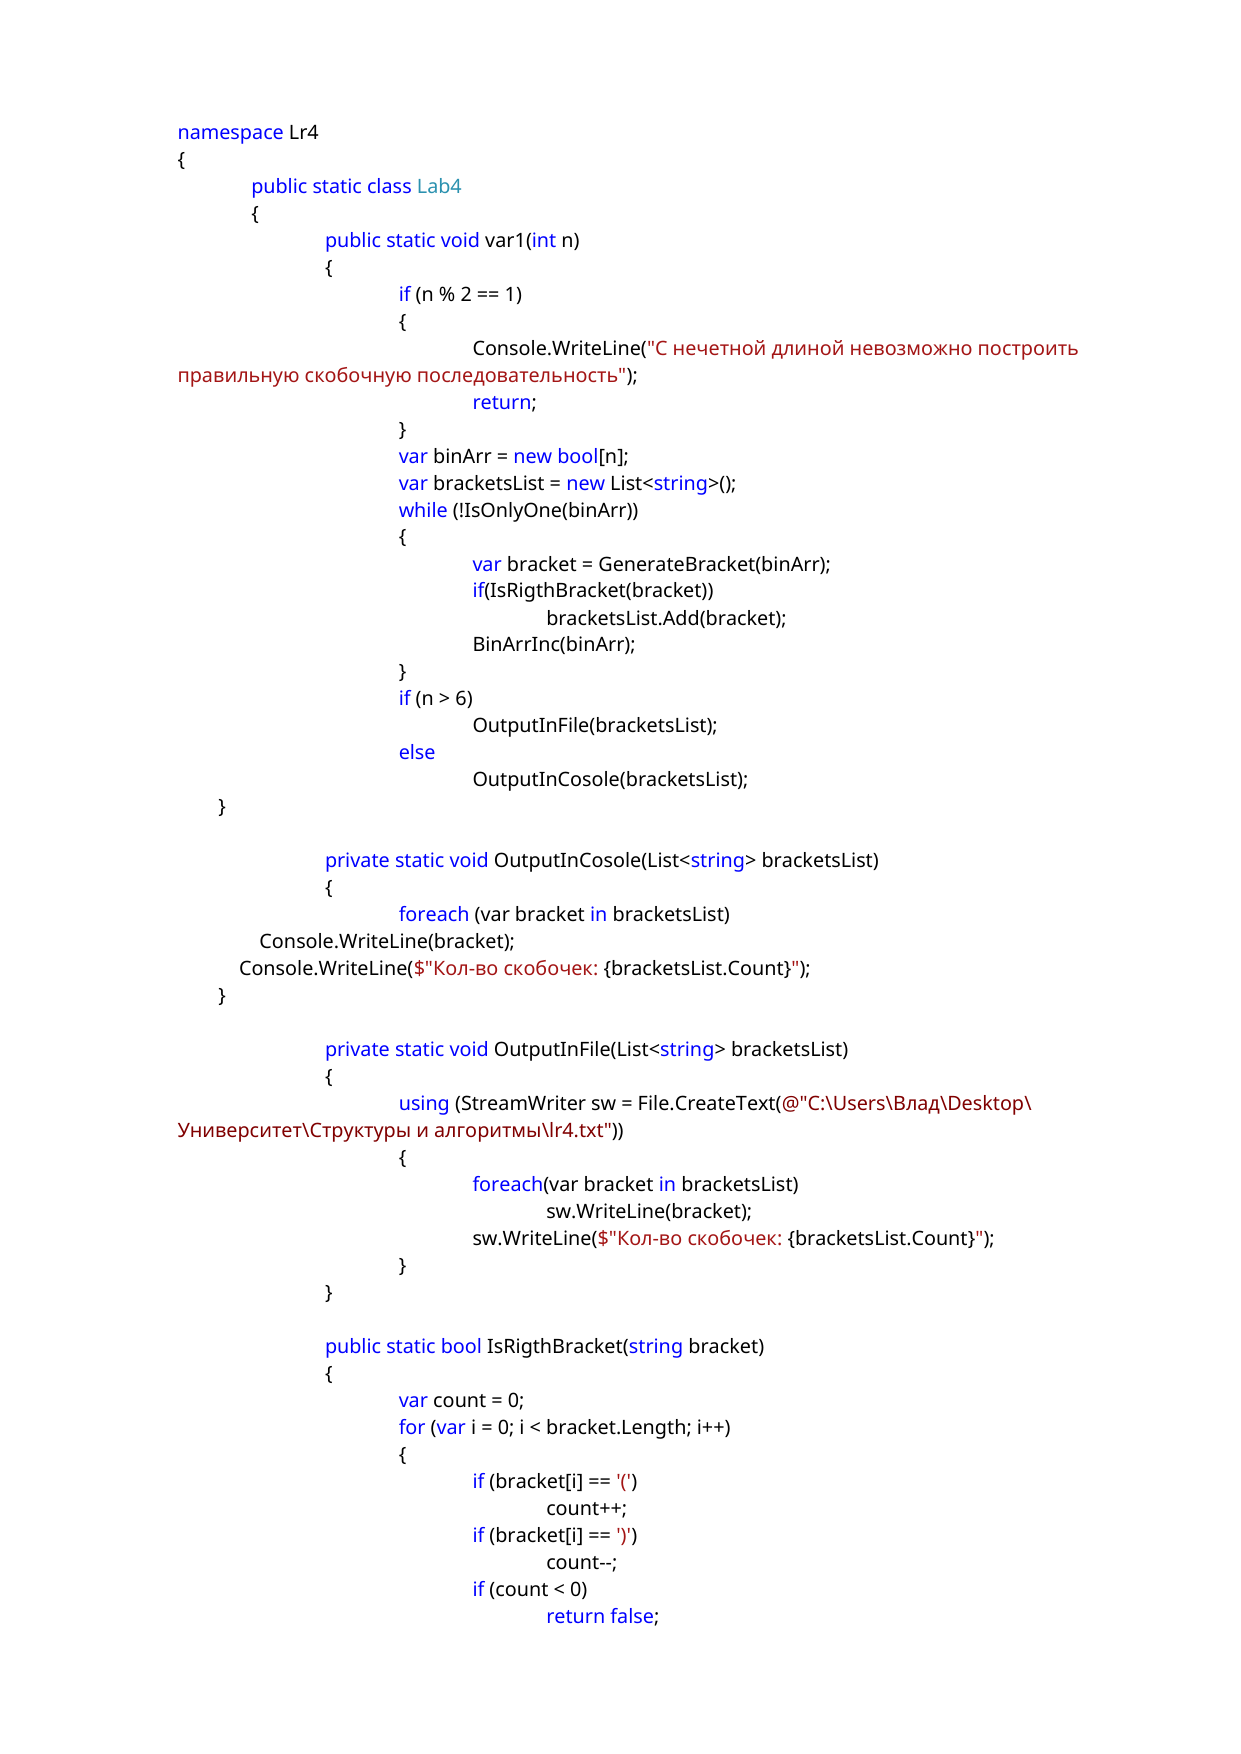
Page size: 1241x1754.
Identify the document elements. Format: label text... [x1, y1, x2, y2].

text return; [177, 388, 1152, 415]
text { [177, 199, 1152, 226]
text } [177, 793, 1152, 819]
text public static void var1(int n) [177, 226, 1152, 253]
text if (n % 2 == 1) [177, 280, 1152, 307]
text { [177, 253, 1152, 280]
text { [177, 1440, 1152, 1467]
text var binArr = new bool[n]; [177, 442, 1152, 469]
text Console.WriteLine("С нечетной длиной невозможно построить правильную скобочную последовательность"); [177, 334, 1152, 388]
text } [177, 658, 1152, 685]
text if (bracket[i] == ')') [177, 1521, 1152, 1548]
text private static void OutputInCosole(List<string> bracketsList) [177, 847, 1152, 873]
text { [177, 523, 1152, 550]
text namespace Lr4 [177, 118, 1152, 145]
text { [177, 145, 1152, 172]
text BinArrInc(binArr); [177, 631, 1152, 658]
text count--; [177, 1548, 1152, 1575]
text if (n > 6) [177, 685, 1152, 712]
text if (count < 0) [177, 1575, 1152, 1602]
text public static bool IsRigthBracket(string bracket) [177, 1332, 1152, 1359]
text if (bracket[i] == '(') [177, 1467, 1152, 1494]
text } [177, 1251, 1152, 1278]
text OutputInFile(bracketsList); [177, 712, 1152, 739]
text { [177, 1062, 1152, 1089]
text return false; [177, 1602, 1152, 1629]
text { [177, 873, 1152, 901]
text } [177, 1278, 1152, 1305]
text for (var i = 0; i < bracket.Length; i++) [177, 1413, 1152, 1440]
text else [177, 739, 1152, 766]
text foreach (var bracket in bracketsList) [177, 901, 1152, 927]
text { [177, 1359, 1152, 1386]
text public static class Lab4 [177, 172, 1152, 199]
text using (StreamWriter sw = File.CreateText(@"C:\Users\Влад\Desktop\Университет\Структуры и алгоритмы\lr4.txt")) [177, 1089, 1152, 1143]
text } [177, 981, 1152, 1008]
text sw.WriteLine($"Кол-во скобочек: {bracketsList.Count}"); [177, 1224, 1152, 1251]
text while (!IsOnlyOne(binArr)) [177, 496, 1152, 523]
text if(IsRigthBracket(bracket)) [177, 577, 1152, 604]
text OutputInCosole(bracketsList); [177, 766, 1152, 793]
text Console.WriteLine(bracket); [177, 927, 1152, 954]
text } [177, 415, 1152, 442]
text Console.WriteLine($"Кол-во скобочек: {bracketsList.Count}"); [177, 954, 1152, 981]
text private static void OutputInFile(List<string> bracketsList) [177, 1035, 1152, 1062]
text count++; [177, 1494, 1152, 1521]
text { [177, 307, 1152, 334]
text foreach(var bracket in bracketsList) [177, 1170, 1152, 1197]
text sw.WriteLine(bracket); [177, 1197, 1152, 1224]
text var bracketsList = new List<string>(); [177, 469, 1152, 496]
text var count = 0; [177, 1386, 1152, 1413]
text bracketsList.Add(bracket); [177, 604, 1152, 631]
text var bracket = GenerateBracket(binArr); [177, 550, 1152, 577]
text { [177, 1143, 1152, 1170]
